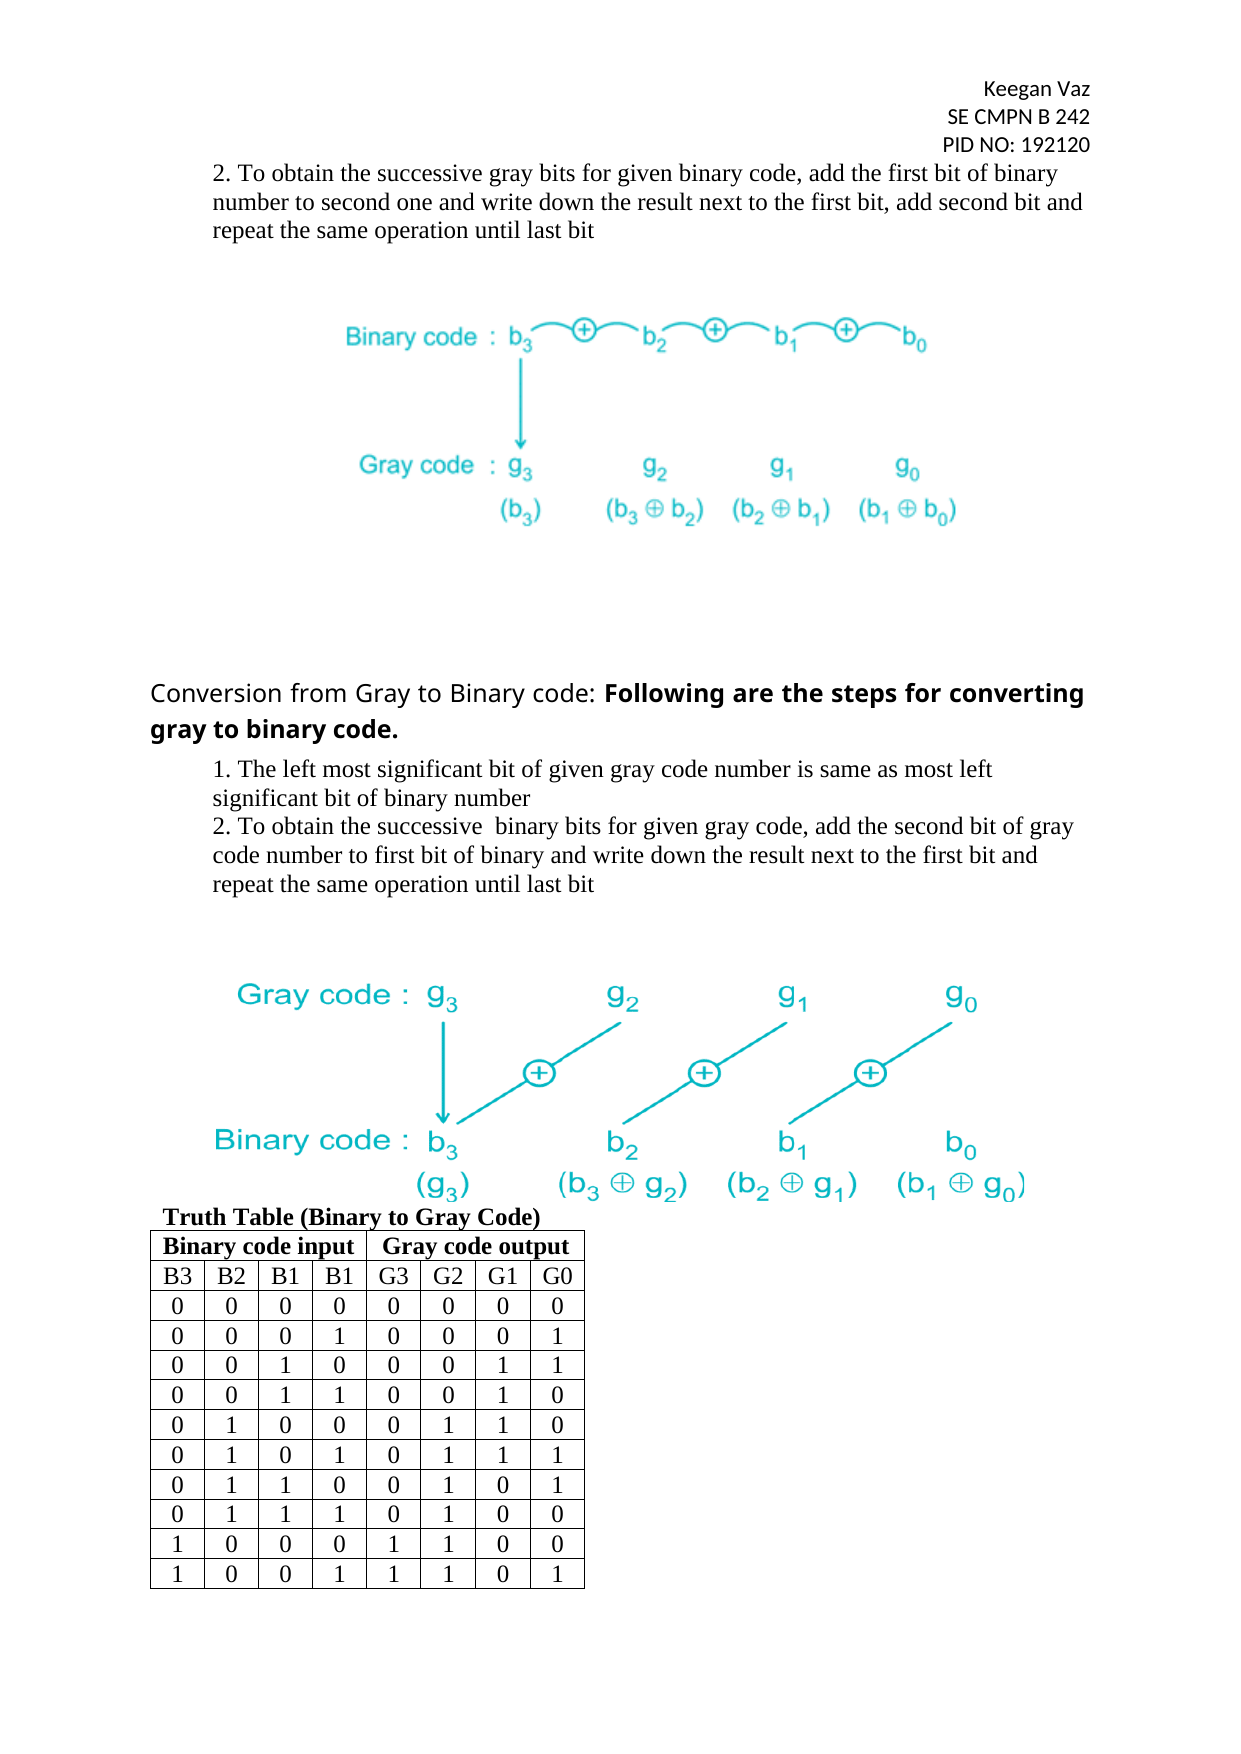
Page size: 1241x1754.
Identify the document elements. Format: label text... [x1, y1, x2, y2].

table_cell 0 [205, 1529, 258, 1558]
table_cell 0 [313, 1351, 366, 1379]
table_cell 1 [531, 1351, 584, 1379]
table_cell 1 [531, 1470, 584, 1498]
table_cell B1 [313, 1261, 366, 1290]
table_cell 1 [476, 1351, 530, 1379]
table_cell 0 [367, 1470, 420, 1498]
table_cell 0 [205, 1380, 258, 1409]
table_cell 0 [367, 1410, 420, 1439]
table_cell 0 [259, 1559, 312, 1588]
table_cell 1 [205, 1440, 258, 1469]
table_cell 0 [367, 1500, 420, 1528]
table_cell 0 [531, 1380, 584, 1409]
table_cell 1 [531, 1440, 584, 1469]
table_header Binary code input [151, 1231, 366, 1260]
table_cell 1 [367, 1529, 420, 1558]
table_cell 1 [531, 1321, 584, 1349]
table_cell 0 [476, 1470, 530, 1498]
table_cell 0 [421, 1351, 475, 1379]
table_cell 0 [531, 1500, 584, 1528]
table_cell 1 [313, 1380, 366, 1409]
table_cell 0 [259, 1440, 312, 1469]
table_cell 1 [259, 1380, 312, 1409]
table_cell B1 [259, 1261, 312, 1290]
text Truth Table (Binary to Gray Code) [150, 1202, 1090, 1230]
table_cell 1 [476, 1440, 530, 1469]
table_cell 0 [313, 1529, 366, 1558]
table_cell 0 [151, 1380, 204, 1409]
table_cell 1 [205, 1410, 258, 1439]
table_cell 0 [367, 1291, 420, 1320]
table_cell 1 [259, 1470, 312, 1498]
table_cell 1 [476, 1380, 530, 1409]
table_cell 1 [531, 1559, 584, 1588]
table_cell 0 [367, 1440, 420, 1469]
table_cell 0 [151, 1500, 204, 1528]
table_cell 0 [151, 1410, 204, 1439]
table_cell 1 [259, 1351, 312, 1379]
table_cell 1 [313, 1559, 366, 1588]
table_cell 0 [205, 1321, 258, 1349]
table_cell 0 [313, 1410, 366, 1439]
table_cell 0 [205, 1559, 258, 1588]
table_cell 1 [421, 1500, 475, 1528]
table_cell 1 [421, 1410, 475, 1439]
table_cell 0 [151, 1351, 204, 1379]
picture [327, 272, 975, 600]
table_cell 0 [531, 1529, 584, 1558]
table_cell 1 [476, 1410, 530, 1439]
table_cell 1 [151, 1529, 204, 1558]
table_cell 1 [313, 1321, 366, 1349]
table_cell 0 [476, 1321, 530, 1349]
table_header Gray code output [367, 1231, 584, 1260]
table_cell 1 [313, 1500, 366, 1528]
table_cell 0 [259, 1529, 312, 1558]
table_cell 0 [531, 1291, 584, 1320]
table_cell B3 [151, 1261, 204, 1290]
text 1. The left most significant bit of given gray code number is same as most left significant bit of binary number [212, 754, 1090, 811]
table_cell 0 [476, 1291, 530, 1320]
table_cell 0 [531, 1410, 584, 1439]
subtitle Conversion from Gray to Binary code: Following are the steps for converting gray to binary code. [150, 675, 1085, 746]
table_cell 0 [151, 1470, 204, 1498]
table_cell 1 [367, 1559, 420, 1588]
table_cell 1 [205, 1470, 258, 1498]
table_cell 0 [476, 1559, 530, 1588]
table_cell G3 [367, 1261, 420, 1290]
table_cell G1 [476, 1261, 530, 1290]
table_cell 0 [421, 1291, 475, 1320]
table_cell G2 [421, 1261, 475, 1290]
table_cell 0 [476, 1500, 530, 1528]
table_cell 1 [421, 1440, 475, 1469]
table_cell 0 [367, 1351, 420, 1379]
table_cell G0 [531, 1261, 584, 1290]
table_cell 0 [259, 1321, 312, 1349]
table_cell 0 [421, 1321, 475, 1349]
table_cell 0 [476, 1529, 530, 1558]
table_cell 0 [313, 1470, 366, 1498]
text 2. To obtain the successive binary bits for given gray code, add the second bit of gray code number to first bit of binary and write down the result next to the first bit and repeat the same operation until last bit [212, 811, 1090, 898]
table_cell 1 [151, 1559, 204, 1588]
text 2. To obtain the successive gray bits for given binary code, add the first bit of binary number to second one and write down the result next to the first bit, add second bit and repeat the same operation until last bit [212, 158, 1090, 244]
table_cell 0 [421, 1380, 475, 1409]
table_cell 1 [421, 1470, 475, 1498]
table_cell 0 [259, 1291, 312, 1320]
table_cell 0 [151, 1321, 204, 1349]
table_cell 0 [367, 1321, 420, 1349]
table_cell 0 [259, 1410, 312, 1439]
table_cell 0 [313, 1291, 366, 1320]
table_cell 0 [151, 1440, 204, 1469]
table_cell 0 [205, 1291, 258, 1320]
table_cell 0 [151, 1291, 204, 1320]
table_cell 1 [421, 1529, 475, 1558]
table_cell 1 [421, 1559, 475, 1588]
table_cell 0 [205, 1351, 258, 1379]
table_cell 1 [313, 1440, 366, 1469]
table_cell B2 [205, 1261, 258, 1290]
table_cell 0 [367, 1380, 420, 1409]
table_cell 1 [259, 1500, 312, 1528]
table_cell 1 [205, 1500, 258, 1528]
picture [216, 983, 1025, 1202]
